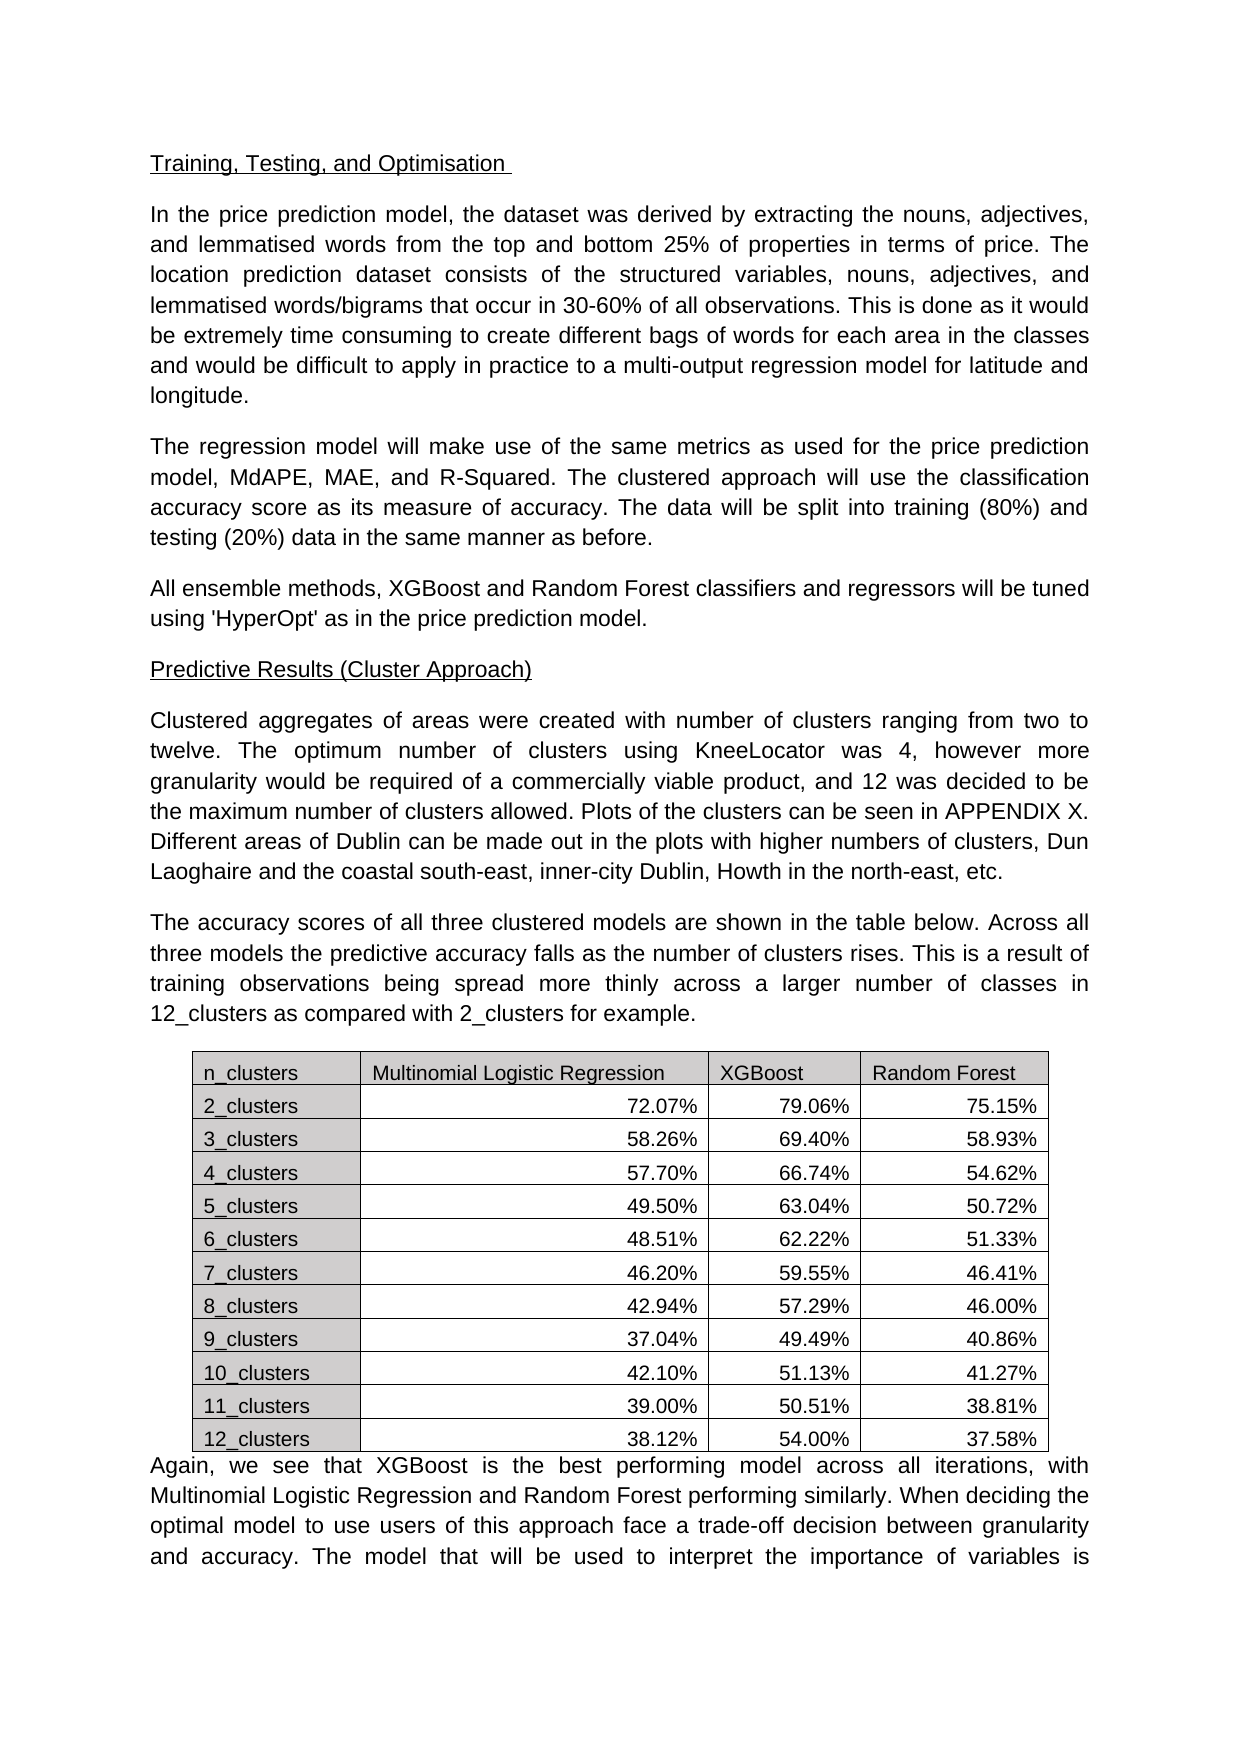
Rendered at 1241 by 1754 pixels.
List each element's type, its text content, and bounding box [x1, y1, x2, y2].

table_cell 8_clusters [193, 1285, 360, 1318]
table_cell 41.27% [861, 1352, 1048, 1384]
table_cell 38.12% [361, 1419, 708, 1451]
table_cell 46.00% [861, 1285, 1048, 1318]
table_header XGBoost [709, 1052, 860, 1084]
text Clustered aggregates of areas were created with number of clusters ranging from two to twelve. The optimum number of clusters using KneeLocator was 4, however more granularity would be required of a commercially viable product, and 12 was decided to be the maximum number of clusters allowed. Plots of the clusters can be seen in APPENDIX X. Different areas of Dublin can be made out in the plots with higher numbers of clusters, Dun Laoghaire and the coastal south-east, inner-city Dublin, Howth in the north-east, etc. [150, 707, 1090, 885]
table_cell 40.86% [861, 1319, 1048, 1351]
table_cell 75.15% [861, 1085, 1048, 1118]
table_cell 66.74% [709, 1152, 860, 1184]
table_cell 54.62% [861, 1152, 1048, 1184]
table_cell 58.26% [361, 1119, 708, 1151]
table_cell 4_clusters [193, 1152, 360, 1184]
table_header Multinomial Logistic Regression [361, 1052, 708, 1084]
table_cell 69.40% [709, 1119, 860, 1151]
table_cell 57.70% [361, 1152, 708, 1184]
text Training, Testing, and Optimisation [150, 150, 1090, 176]
table_cell 3_clusters [193, 1119, 360, 1151]
table_cell 10_clusters [193, 1352, 360, 1384]
table_header n_clusters [193, 1052, 360, 1084]
text Predictive Results (Cluster Approach) [150, 656, 1090, 683]
text The accuracy scores of all three clustered models are shown in the table below. Across all three models the predictive accuracy falls as the number of clusters rises. This is a result of training observations being spread more thinly across a larger number of classes in 12_clusters as compared with 2_clusters for example. [150, 909, 1090, 1026]
table_cell 11_clusters [193, 1385, 360, 1418]
table_cell 72.07% [361, 1085, 708, 1118]
table_cell 49.49% [709, 1319, 860, 1351]
table_cell 38.81% [861, 1385, 1048, 1418]
table_cell 5_clusters [193, 1185, 360, 1218]
table_cell 50.72% [861, 1185, 1048, 1218]
table_cell 51.33% [861, 1219, 1048, 1251]
table_cell 54.00% [709, 1419, 860, 1451]
table_cell 48.51% [361, 1219, 708, 1251]
table_cell 59.55% [709, 1252, 860, 1284]
table_cell 46.41% [861, 1252, 1048, 1284]
text In the price prediction model, the dataset was derived by extracting the nouns, adjectives, and lemmatised words from the top and bottom 25% of properties in terms of price. The location prediction dataset consists of the structured variables, nouns, adjectives, and lemmatised words/bigrams that occur in 30-60% of all observations. This is done as it would be extremely time consuming to create different bags of words for each area in the classes and would be difficult to apply in practice to a multi-output regression model for latitude and longitude. [150, 201, 1090, 409]
table_header Random Forest [861, 1052, 1048, 1084]
table_cell 57.29% [709, 1285, 860, 1318]
table_cell 49.50% [361, 1185, 708, 1218]
table_cell 2_clusters [193, 1085, 360, 1118]
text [150, 1452, 1090, 1569]
table_cell 63.04% [709, 1185, 860, 1218]
table_cell 12_clusters [193, 1419, 360, 1451]
table_cell 7_clusters [193, 1252, 360, 1284]
table_cell 42.10% [361, 1352, 708, 1384]
table_cell 58.93% [861, 1119, 1048, 1151]
table_cell 6_clusters [193, 1219, 360, 1251]
table_cell 79.06% [709, 1085, 860, 1118]
text All ensemble methods, XGBoost and Random Forest classifiers and regressors will be tuned using 'HyperOpt' as in the price prediction model. [150, 575, 1090, 632]
table_cell 42.94% [361, 1285, 708, 1318]
table_cell 9_clusters [193, 1319, 360, 1351]
table_cell 62.22% [709, 1219, 860, 1251]
table_cell 50.51% [709, 1385, 860, 1418]
table_cell 39.00% [361, 1385, 708, 1418]
text The regression model will make use of the same metrics as used for the price prediction model, MdAPE, MAE, and R-Squared. The clustered approach will use the classification accuracy score as its measure of accuracy. The data will be split into training (80%) and testing (20%) data in the same manner as before. [150, 433, 1090, 550]
table_cell 46.20% [361, 1252, 708, 1284]
table_cell 37.58% [861, 1419, 1048, 1451]
table_cell 51.13% [709, 1352, 860, 1384]
table_cell 37.04% [361, 1319, 708, 1351]
